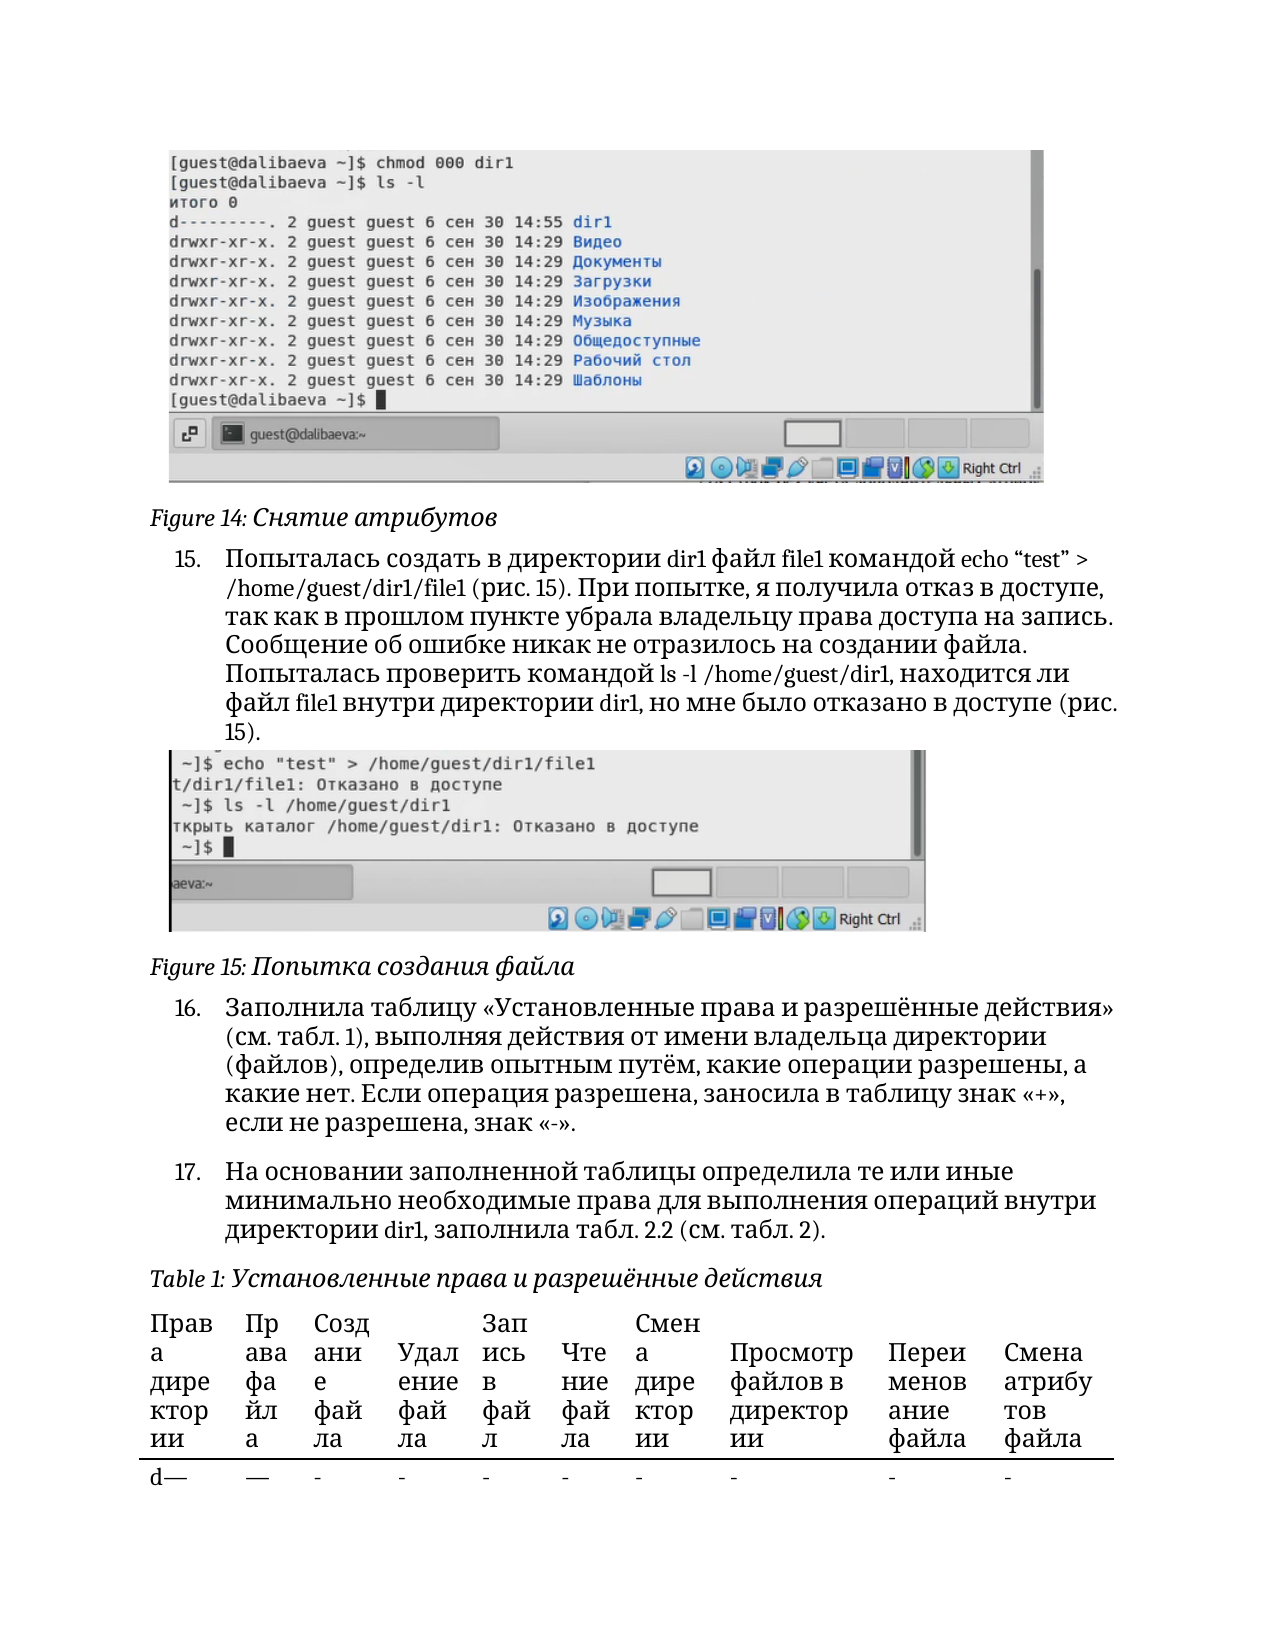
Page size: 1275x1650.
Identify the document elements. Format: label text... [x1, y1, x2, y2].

table_cell - [471, 1460, 550, 1496]
table_cell d— (000) [139, 1460, 233, 1496]
list Заполнила таблицу «Установленные права и разрешённые действия» (см. табл. 1), выполняя действия от имени владельца директории (файлов), определив опытным путём, какие операции разрешены, а какие нет. Если операция разрешена, заносила в таблицу знак «+», если не разрешена, знак «-». [175, 994, 1125, 1137]
table_cell - [624, 1460, 718, 1496]
table_cell - [993, 1460, 1114, 1496]
table_header Запись в файл [471, 1307, 550, 1458]
text Figure 15: Попытка создания файла [150, 952, 1125, 981]
table_header Права директории [139, 1307, 233, 1458]
table_header Переименование файла [877, 1307, 992, 1458]
table_cell - [550, 1460, 623, 1496]
picture [168, 150, 1044, 483]
table_header Удаление файла [386, 1307, 471, 1458]
table_cell - [386, 1460, 471, 1496]
list На основании заполненной таблицы определила те или иные минимально необходимые права для выполнения операций внутри директории dir1, заполнила табл. 2.2 (см. табл. 2). [175, 1158, 1125, 1244]
picture [168, 750, 927, 932]
table_header Создание файла [302, 1307, 386, 1458]
table_header Смена атрибутов файла [993, 1307, 1114, 1458]
table_header Права файла [234, 1307, 302, 1458]
text Table 1: Установленные права и разрешённые действия [150, 1265, 1125, 1294]
text Figure 14: Снятие атрибутов [150, 504, 1125, 532]
table_header Смена директории [624, 1307, 718, 1458]
table_cell - [877, 1460, 992, 1496]
list Попыталась создать в директории dir1 файл file1 командой echo “test” > /home/guest/dir1/file1 (рис. 15). При попытке, я получила отказ в доступе, так как в прошлом пункте убрала владельцу права доступа на запись. Сообщение об ошибке никак не отразилось на создании файла. Попыталась проверить командой ls -l /home/guest/dir1, находится ли файл file1 внутри директории dir1, но мне было отказано в доступе (рис. 15). [175, 545, 1125, 746]
table_cell - [302, 1460, 386, 1496]
table_header Чтение файла [550, 1307, 623, 1458]
table_cell — (000) [234, 1460, 302, 1496]
table_cell - [718, 1460, 877, 1496]
table_header Просмотр файлов в директории [718, 1307, 877, 1458]
